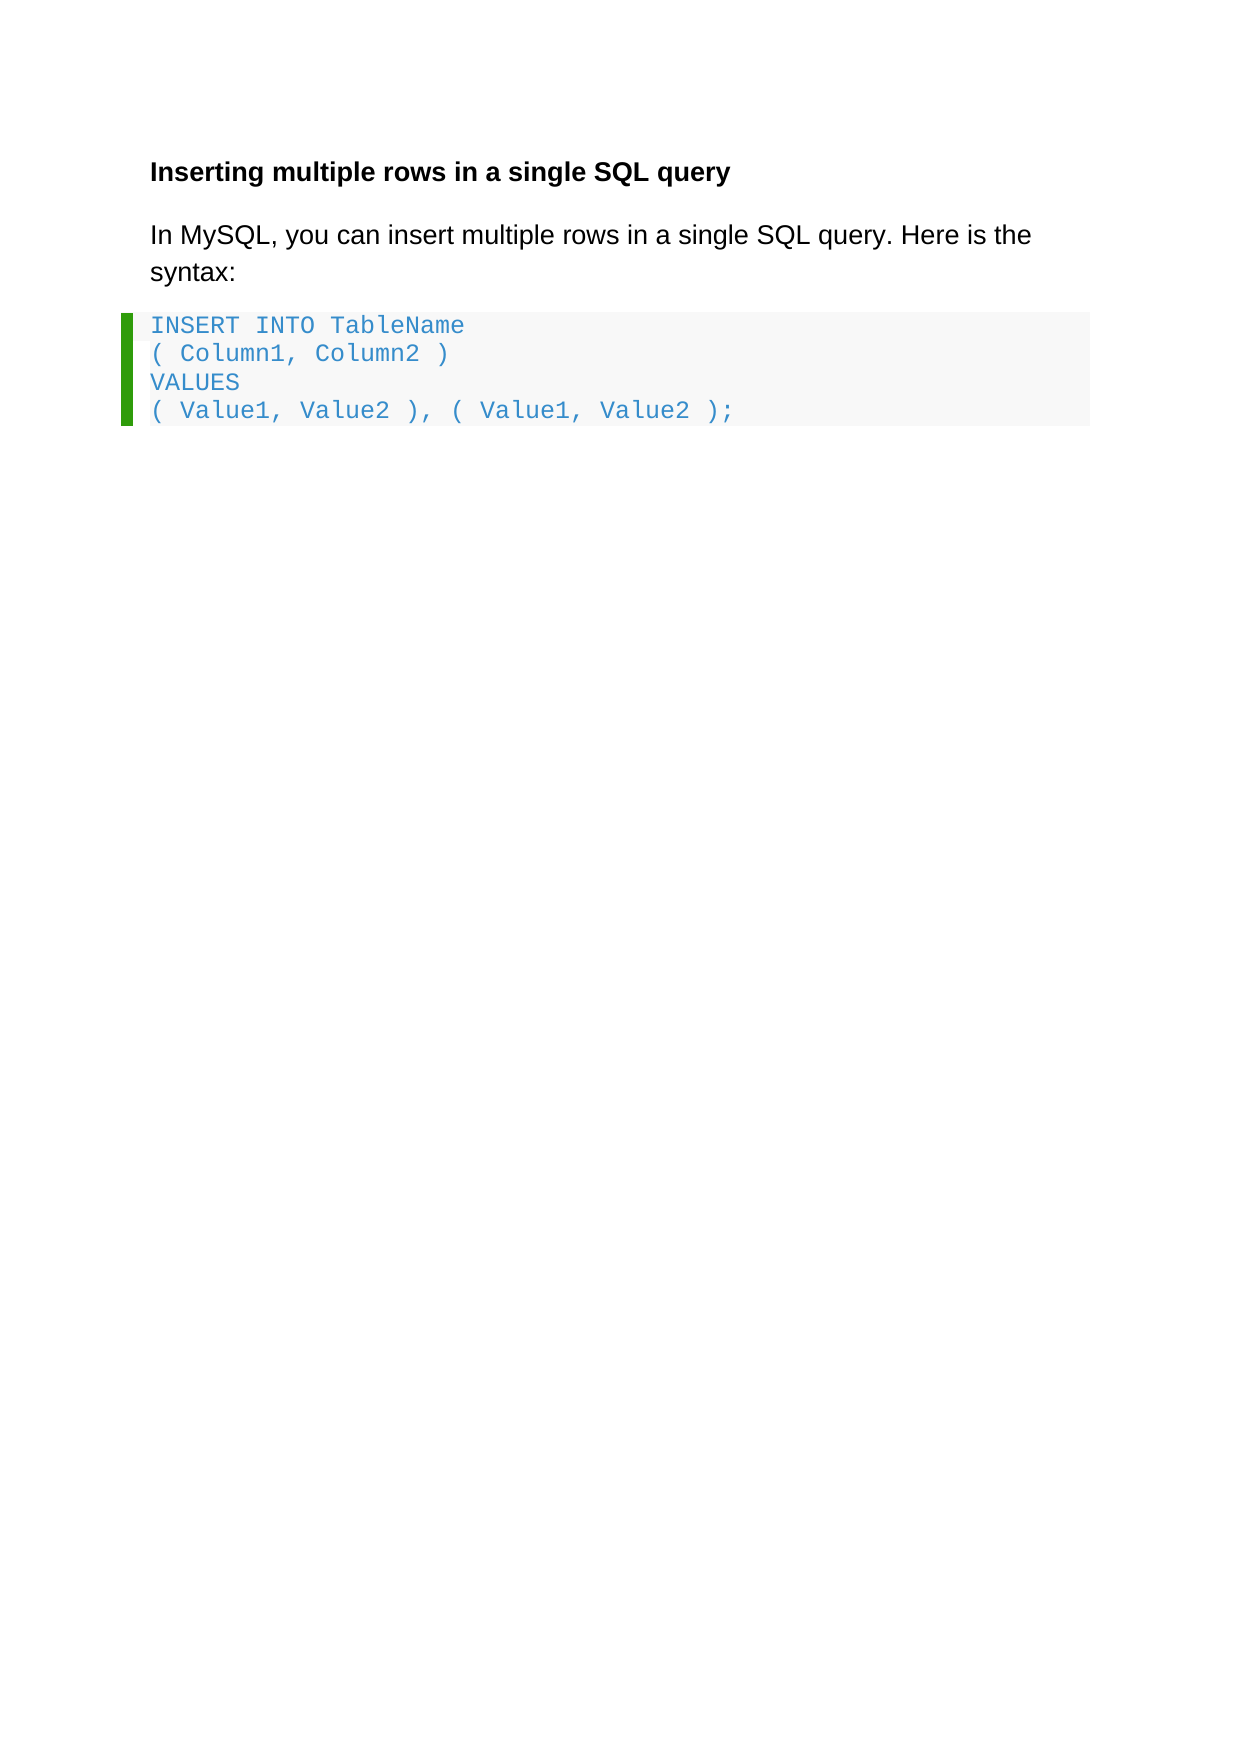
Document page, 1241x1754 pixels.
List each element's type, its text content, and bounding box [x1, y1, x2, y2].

text INSERT INTO TableName [121, 312, 1090, 341]
text ( Column1, Column2 ) [150, 341, 1090, 369]
text Inserting multiple rows in a single SQL query [150, 150, 1090, 187]
text ( Value1, Value2 ), ( Value1, Value2 ); [150, 397, 1090, 426]
text VALUES [150, 369, 1090, 397]
text In MySQL, you can insert multiple rows in a single SQL query. Here is the syntax: [150, 212, 1090, 287]
